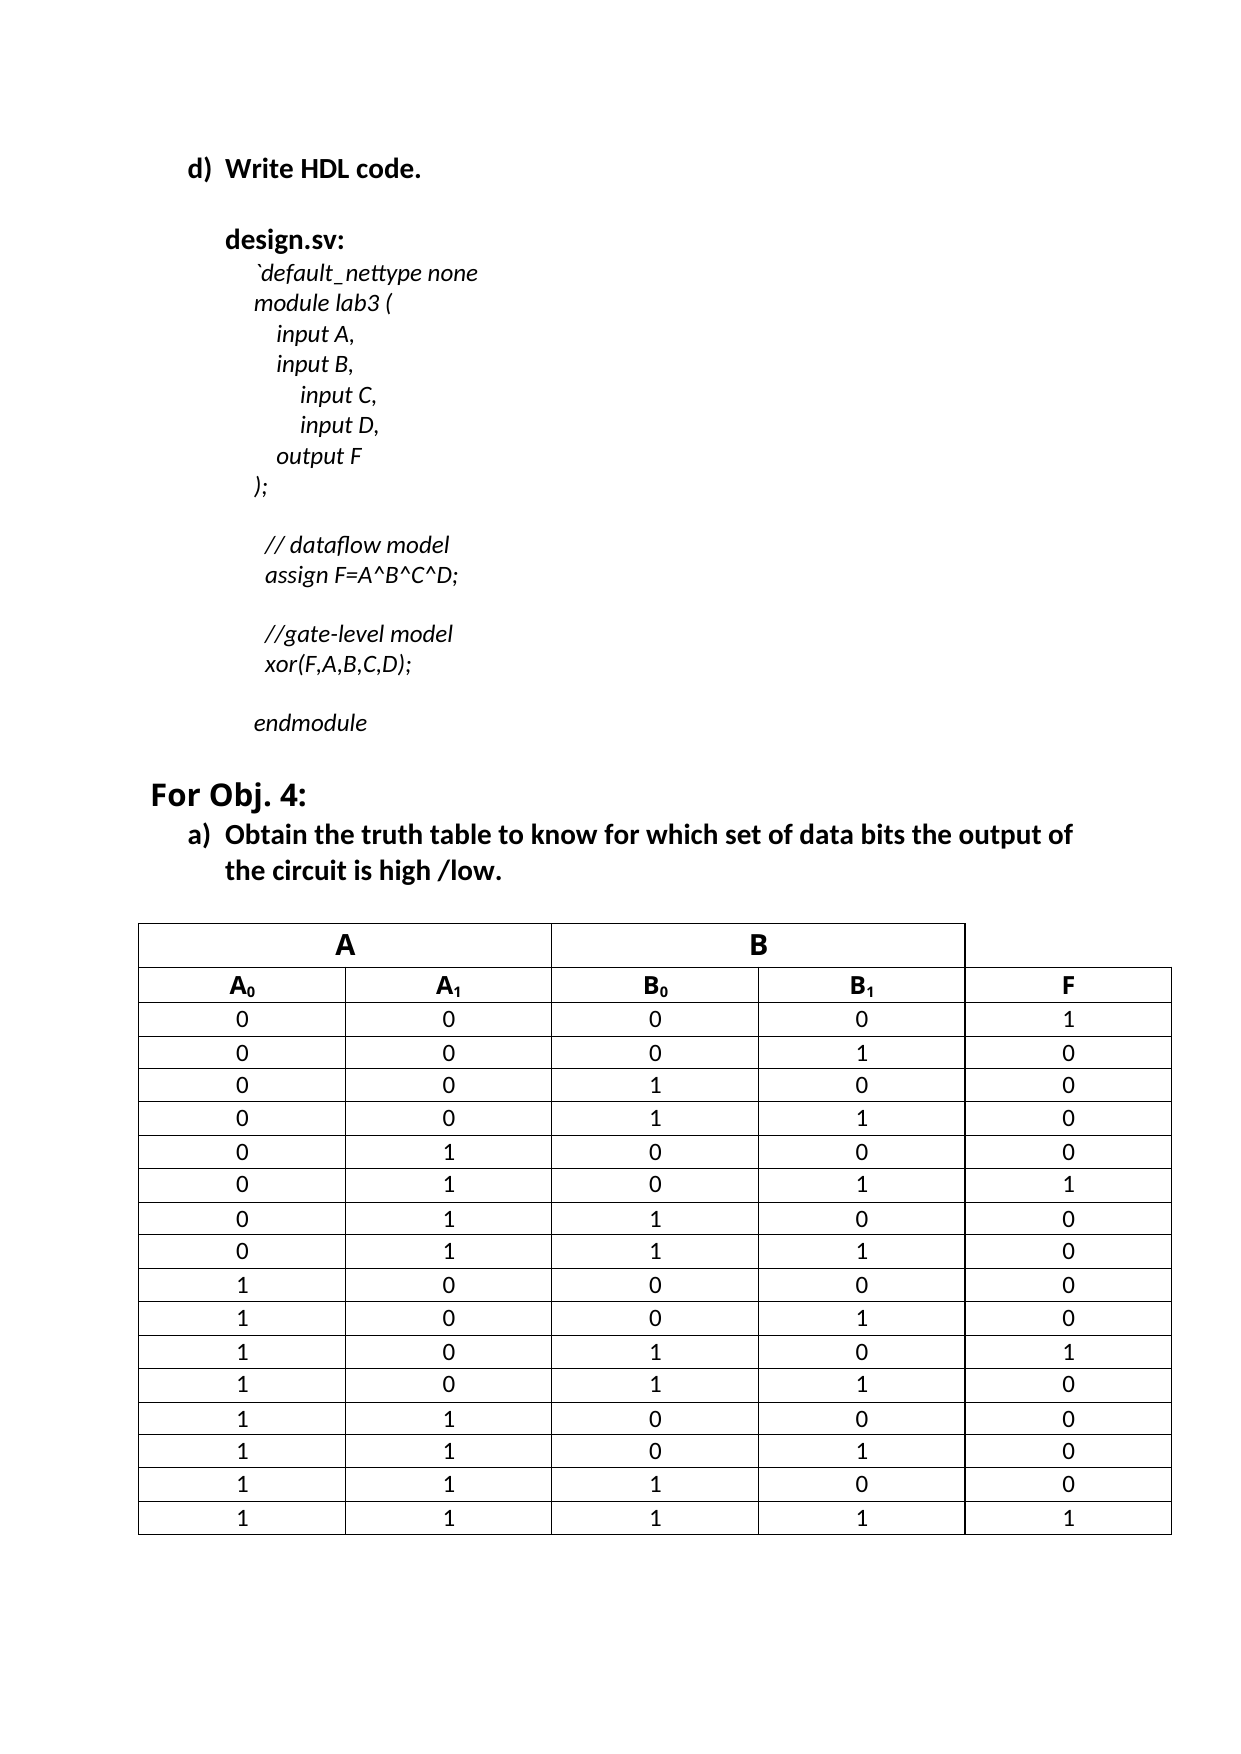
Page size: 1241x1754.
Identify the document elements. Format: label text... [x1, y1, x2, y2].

list assign F=A^B^C^D; [253, 559, 1090, 590]
table_cell 1 [759, 1369, 964, 1402]
table_cell 0 [966, 1037, 1171, 1068]
table_cell 0 [139, 1003, 345, 1036]
table_cell 0 [346, 1069, 551, 1101]
table_cell 0 [966, 1302, 1171, 1335]
list endmodule [253, 707, 1090, 738]
table_cell 0 [346, 1336, 551, 1368]
table_cell 1 [759, 1037, 964, 1068]
table_cell A1 [346, 968, 551, 1002]
table_cell 1 [552, 1369, 758, 1402]
table_cell 1 [346, 1136, 551, 1168]
table_cell 0 [552, 1037, 758, 1068]
table_cell 0 [346, 1102, 551, 1135]
table_cell 0 [966, 1403, 1171, 1434]
list ); [253, 471, 1090, 501]
table_cell 1 [139, 1369, 345, 1402]
table_cell 0 [759, 1468, 964, 1501]
table_cell 0 [139, 1203, 345, 1234]
table_cell 0 [139, 1037, 345, 1068]
list Obtain the truth table to know for which set of data bits the output of the circuit is high /low. [187, 816, 1090, 887]
table_cell 1 [346, 1203, 551, 1234]
list module lab3 ( [253, 287, 1090, 318]
list `default_nettype none [253, 257, 1090, 287]
table_cell 1 [759, 1102, 964, 1135]
table_header A [139, 924, 551, 967]
table_cell 1 [759, 1302, 964, 1335]
table_cell 0 [139, 1169, 345, 1202]
table_cell 0 [552, 1403, 758, 1434]
table_cell 1 [346, 1235, 551, 1268]
table_cell 0 [966, 1069, 1171, 1101]
table_cell 1 [759, 1235, 964, 1268]
table_cell 1 [346, 1403, 551, 1434]
table_cell 1 [552, 1336, 758, 1368]
table_cell 1 [966, 1336, 1171, 1368]
list input A, [253, 318, 1090, 348]
table_cell 1 [139, 1336, 345, 1368]
table_cell 1 [139, 1435, 345, 1467]
table_cell 0 [966, 1468, 1171, 1501]
table_cell 1 [346, 1435, 551, 1467]
table_cell 0 [346, 1302, 551, 1335]
table_cell 1 [346, 1169, 551, 1202]
list input D, [253, 409, 1090, 440]
table_cell 0 [966, 1235, 1171, 1268]
table_cell 0 [966, 1435, 1171, 1467]
table_cell 1 [552, 1502, 758, 1533]
list output F [253, 440, 1090, 471]
table_cell 0 [759, 1069, 964, 1101]
table_cell 0 [346, 1269, 551, 1301]
table_cell 1 [139, 1403, 345, 1434]
table_cell B0 [552, 968, 758, 1002]
table_cell 1 [139, 1468, 345, 1501]
table_cell 0 [139, 1069, 345, 1101]
table_cell 0 [346, 1369, 551, 1402]
table_header B [552, 924, 964, 967]
table_cell 1 [139, 1502, 345, 1533]
table_cell 0 [346, 1003, 551, 1036]
table_cell 1 [139, 1269, 345, 1301]
list input C, [253, 379, 1090, 409]
table_cell 0 [966, 1102, 1171, 1135]
table_cell 1 [759, 1502, 964, 1533]
table_cell 0 [552, 1136, 758, 1168]
list //gate-level model [253, 618, 1090, 649]
table_cell 0 [552, 1302, 758, 1335]
list Write HDL code. [187, 150, 1090, 186]
table_cell 1 [966, 1502, 1171, 1533]
table_cell 0 [759, 1136, 964, 1168]
list input B, [253, 348, 1090, 379]
table_cell 1 [759, 1435, 964, 1467]
table_cell 1 [552, 1468, 758, 1501]
table_cell A0 [139, 968, 345, 1002]
table_cell 0 [759, 1003, 964, 1036]
table_cell 0 [966, 1369, 1171, 1402]
table_cell 0 [759, 1269, 964, 1301]
table_cell 0 [139, 1102, 345, 1135]
table_cell F [966, 968, 1171, 1002]
table_cell 0 [346, 1037, 551, 1068]
table_cell 1 [346, 1502, 551, 1533]
table_cell 0 [759, 1336, 964, 1368]
table_cell 1 [346, 1468, 551, 1501]
list // dataflow model [253, 529, 1090, 559]
table_cell 0 [139, 1235, 345, 1268]
table_cell 1 [552, 1102, 758, 1135]
table_cell B1 [759, 968, 964, 1002]
table_cell 0 [966, 1269, 1171, 1301]
table_cell 0 [552, 1169, 758, 1202]
table_cell 1 [759, 1169, 964, 1202]
table_cell 0 [759, 1403, 964, 1434]
table_cell 0 [552, 1003, 758, 1036]
table_cell 0 [552, 1269, 758, 1301]
table_cell 0 [139, 1136, 345, 1168]
table_cell 1 [552, 1235, 758, 1268]
table_cell 1 [552, 1203, 758, 1234]
text For Obj. 4: [150, 773, 1090, 816]
table_cell 1 [966, 1169, 1171, 1202]
table_cell 0 [966, 1136, 1171, 1168]
table_cell 1 [139, 1302, 345, 1335]
table_cell 0 [759, 1203, 964, 1234]
list design.sv: [225, 221, 1090, 257]
table_cell 1 [966, 1003, 1171, 1036]
table_cell 1 [552, 1069, 758, 1101]
table_cell 0 [966, 1203, 1171, 1234]
table_cell 0 [552, 1435, 758, 1467]
list xor(F,A,B,C,D); [253, 649, 1090, 679]
